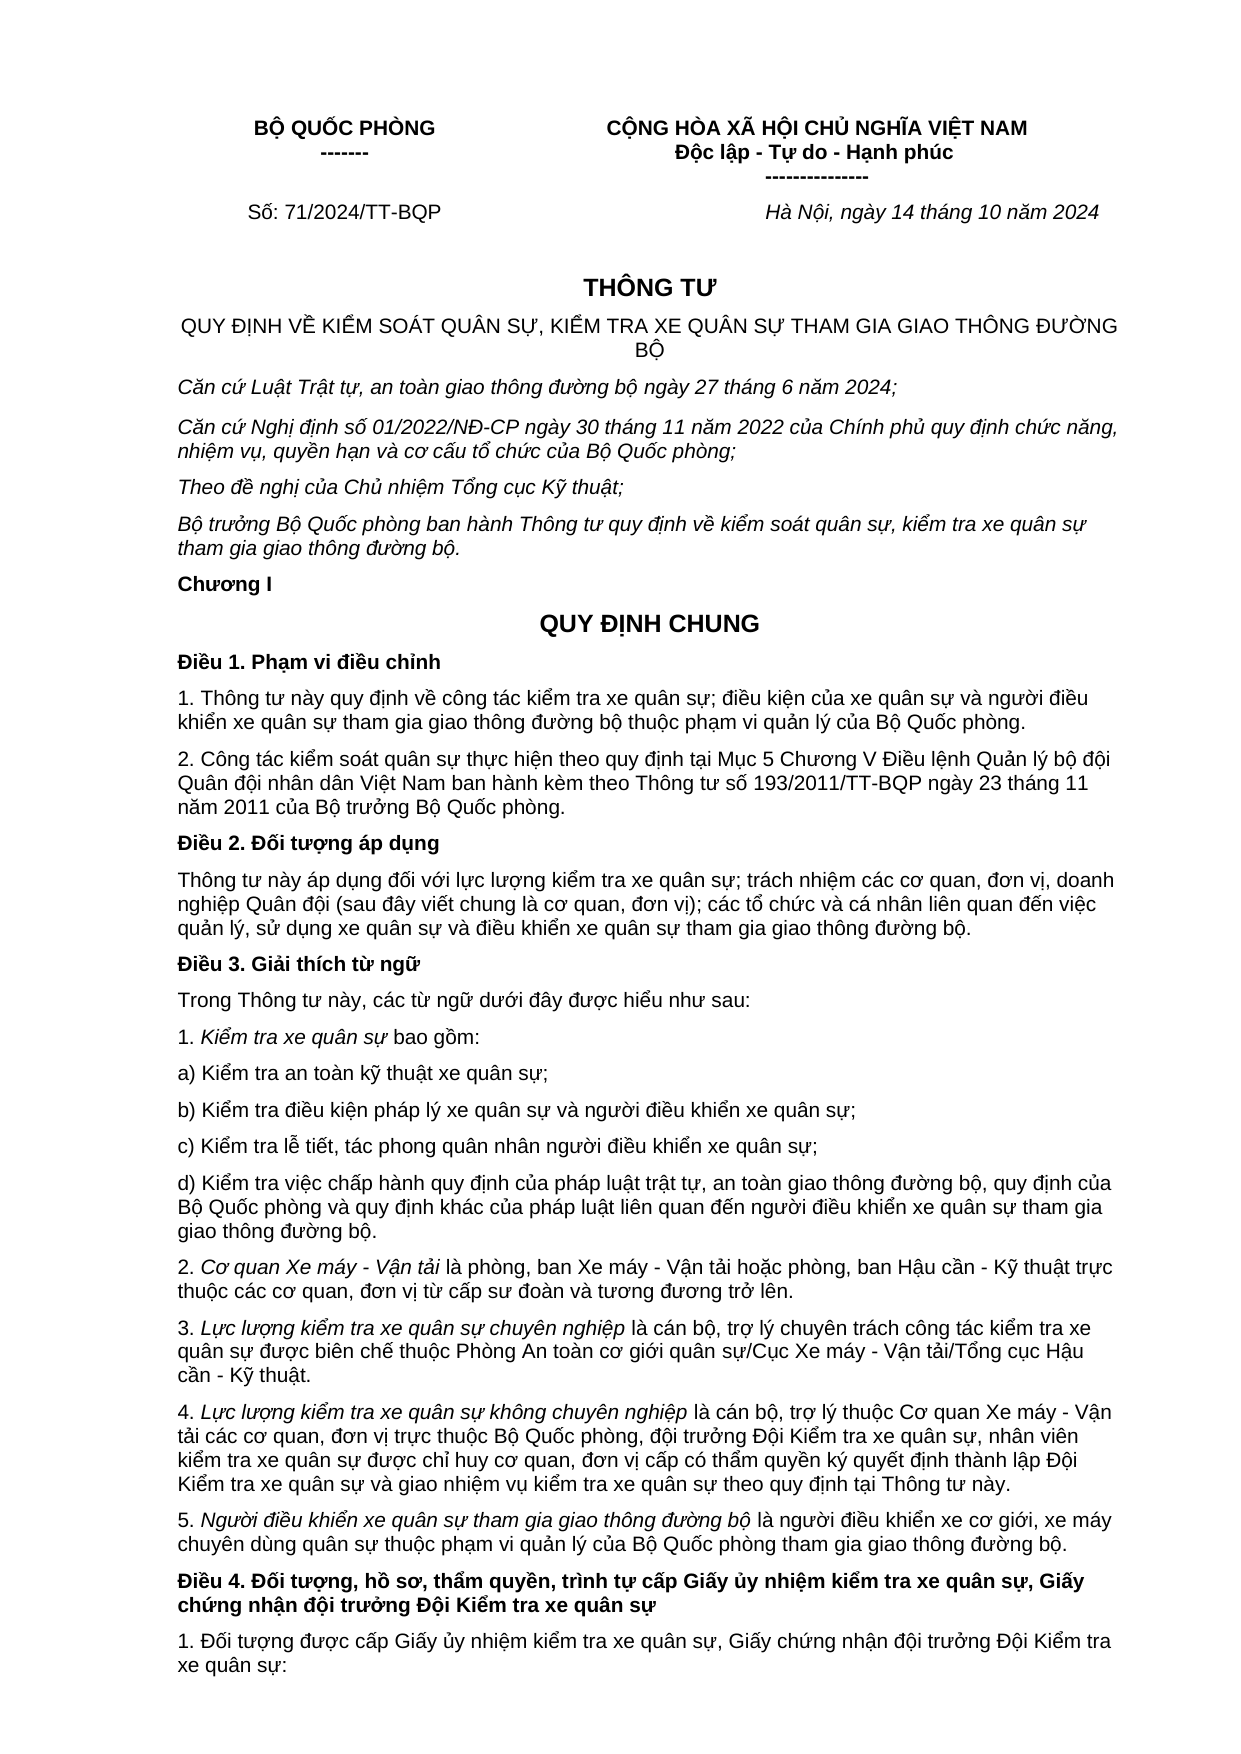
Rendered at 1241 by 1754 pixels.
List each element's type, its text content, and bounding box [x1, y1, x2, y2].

text 2. Cơ quan Xe máy - Vận tải là phòng, ban Xe máy - Vận tải hoặc phòng, ban Hậu cần - Kỹ thuật trực thuộc các cơ quan, đơn vị từ cấp sư đoàn và tương đương trở lên. [177, 1255, 1122, 1303]
text Điều 2. Đối tượng áp dụng [177, 831, 1122, 855]
text 1. Kiểm tra xe quân sự bao gồm: [177, 1025, 1122, 1049]
text 5. Người điều khiển xe quân sự tham gia giao thông đường bộ là người điều khiển xe cơ giới, xe máy chuyên dùng quân sự thuộc phạm vi quản lý của Bộ Quốc phòng tham gia giao thông đường bộ. [177, 1508, 1122, 1556]
text 2. Công tác kiểm soát quân sự thực hiện theo quy định tại Mục 5 Chương V Điều lệnh Quản lý bộ đội Quân đội nhân dân Việt Nam ban hành kèm theo Thông tư số 193/2011/TT-BQP ngày 23 tháng 11 năm 2011 của Bộ trưởng Bộ Quốc phòng. [177, 747, 1122, 818]
text Thông tư này áp dụng đối với lực lượng kiểm tra xe quân sự; trách nhiệm các cơ quan, đơn vị, doanh nghiệp Quân đội (sau đây viết chung là cơ quan, đơn vị); các tổ chức và cá nhân liên quan đến việc quản lý, sử dụng xe quân sự và điều khiển xe quân sự tham gia giao thông đường bộ. [177, 867, 1122, 939]
text Điều 1. Phạm vi điều chỉnh [177, 650, 1122, 674]
text Căn cứ Nghị định số 01/2022/NĐ-CP ngày 30 tháng 11 năm 2022 của Chính phủ quy định chức năng, nhiệm vụ, quyền hạn và cơ cấu tổ chức của Bộ Quốc phòng; [177, 415, 1122, 463]
table_header CỘNG HÒA XÃ HỘI CHỦ NGHĨA VIỆT NAM Độc lập - Tự do - Hạnh phúc --------------- [523, 103, 1111, 188]
text Trong Thông tư này, các từ ngữ dưới đây được hiểu như sau: [177, 988, 1122, 1012]
text Điều 4. Đối tượng, hồ sơ, thẩm quyền, trình tự cấp Giấy ủy nhiệm kiểm tra xe quân sự, Giấy chứng nhận đội trưởng Đội Kiểm tra xe quân sự [177, 1568, 1122, 1616]
text Điều 3. Giải thích từ ngữ [177, 952, 1122, 976]
text a) Kiểm tra an toàn kỹ thuật xe quân sự; [177, 1061, 1122, 1085]
table_header BỘ QUỐC PHÒNG ------- [166, 103, 523, 188]
text b) Kiểm tra điều kiện pháp lý xe quân sự và người điều khiển xe quân sự; [177, 1098, 1122, 1122]
table_cell Số: 71/2024/TT-BQP [166, 188, 523, 224]
text QUY ĐỊNH VỀ KIỂM SOÁT QUÂN SỰ, KIỂM TRA XE QUÂN SỰ THAM GIA GIAO THÔNG ĐƯỜNG BỘ [177, 314, 1122, 362]
text Căn cứ Luật Trật tự, an toàn giao thông đường bộ ngày 27 tháng 6 năm 2024; [177, 375, 1122, 399]
text THÔNG TƯ [177, 273, 1122, 302]
text Bộ trưởng Bộ Quốc phòng ban hành Thông tư quy định về kiểm soát quân sự, kiểm tra xe quân sự tham gia giao thông đường bộ. [177, 512, 1122, 559]
text QUY ĐỊNH CHUNG [177, 608, 1122, 637]
text 4. Lực lượng kiểm tra xe quân sự không chuyên nghiệp là cán bộ, trợ lý thuộc Cơ quan Xe máy - Vận tải các cơ quan, đơn vị trực thuộc Bộ Quốc phòng, đội trưởng Đội Kiểm tra xe quân sự, nhân viên kiểm tra xe quân sự được chỉ huy cơ quan, đơn vị cấp có thẩm quyền ký quyết định thành lập Đội Kiểm tra xe quân sự và giao nhiệm vụ kiểm tra xe quân sự theo quy định tại Thông tư này. [177, 1400, 1122, 1496]
table_cell Hà Nội, ngày 14 tháng 10 năm 2024 [523, 188, 1111, 224]
text d) Kiểm tra việc chấp hành quy định của pháp luật trật tự, an toàn giao thông đường bộ, quy định của Bộ Quốc phòng và quy định khác của pháp luật liên quan đến người điều khiển xe quân sự tham gia giao thông đường bộ. [177, 1171, 1122, 1242]
text Chương I [177, 572, 1122, 596]
text c) Kiểm tra lễ tiết, tác phong quân nhân người điều khiển xe quân sự; [177, 1134, 1122, 1158]
text Theo đề nghị của Chủ nhiệm Tổng cục Kỹ thuật; [177, 475, 1122, 499]
text 1. Thông tư này quy định về công tác kiểm tra xe quân sự; điều kiện của xe quân sự và người điều khiển xe quân sự tham gia giao thông đường bộ thuộc phạm vi quản lý của Bộ Quốc phòng. [177, 686, 1122, 734]
text 1. Đối tượng được cấp Giấy ủy nhiệm kiểm tra xe quân sự, Giấy chứng nhận đội trưởng Đội Kiểm tra xe quân sự: [177, 1629, 1122, 1677]
text 3. Lực lượng kiểm tra xe quân sự chuyên nghiệp là cán bộ, trợ lý chuyên trách công tác kiểm tra xe quân sự được biên chế thuộc Phòng An toàn cơ giới quân sự/Cục Xe máy - Vận tải/Tổng cục Hậu cần - Kỹ thuật. [177, 1315, 1122, 1387]
